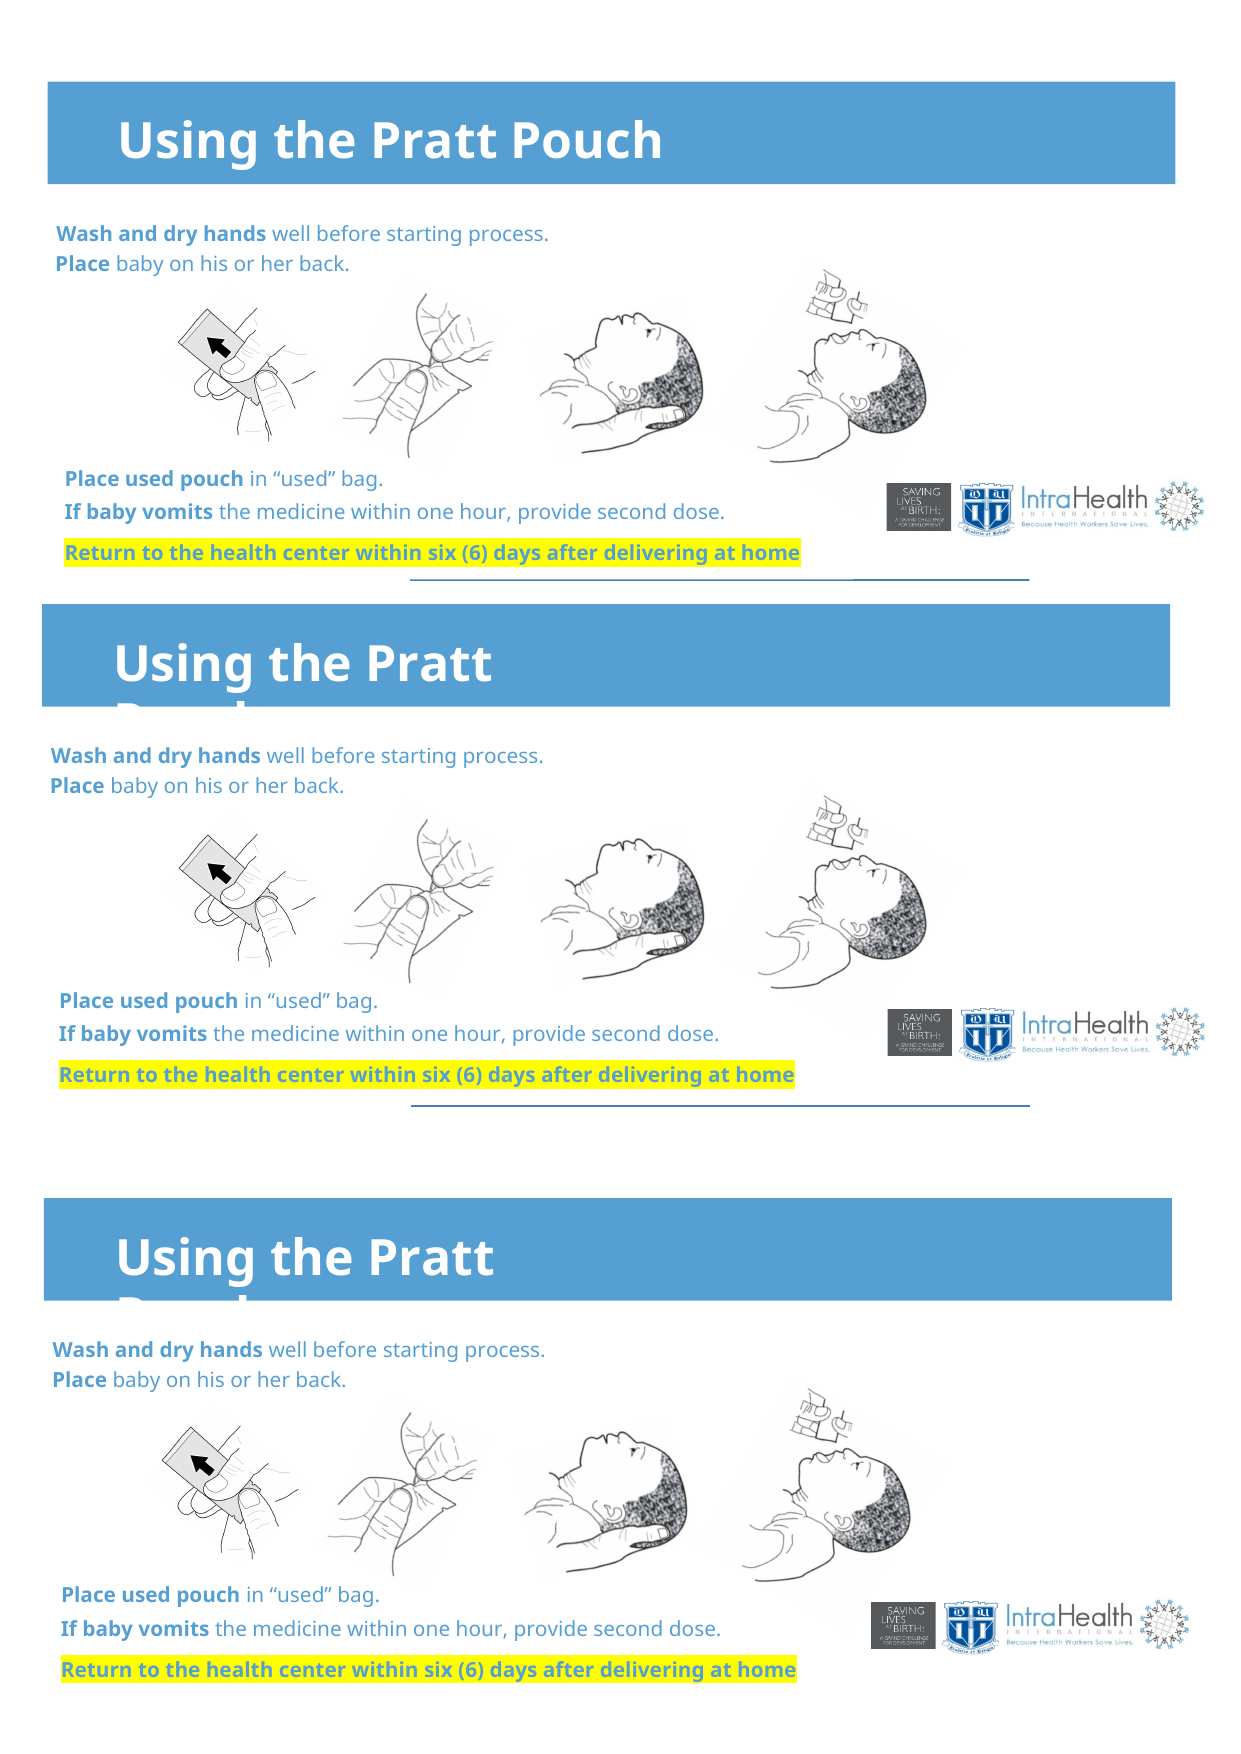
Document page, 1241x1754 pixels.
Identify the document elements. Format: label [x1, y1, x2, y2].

picture [138, 1397, 315, 1571]
picture [505, 1368, 954, 1649]
picture [328, 268, 513, 479]
picture [522, 775, 970, 1056]
picture [155, 805, 332, 980]
picture [155, 280, 332, 454]
picture [313, 1387, 497, 1597]
picture [939, 1596, 1195, 1658]
picture [521, 249, 970, 531]
picture [329, 794, 514, 1004]
picture [955, 477, 1210, 539]
picture [956, 1003, 1211, 1065]
